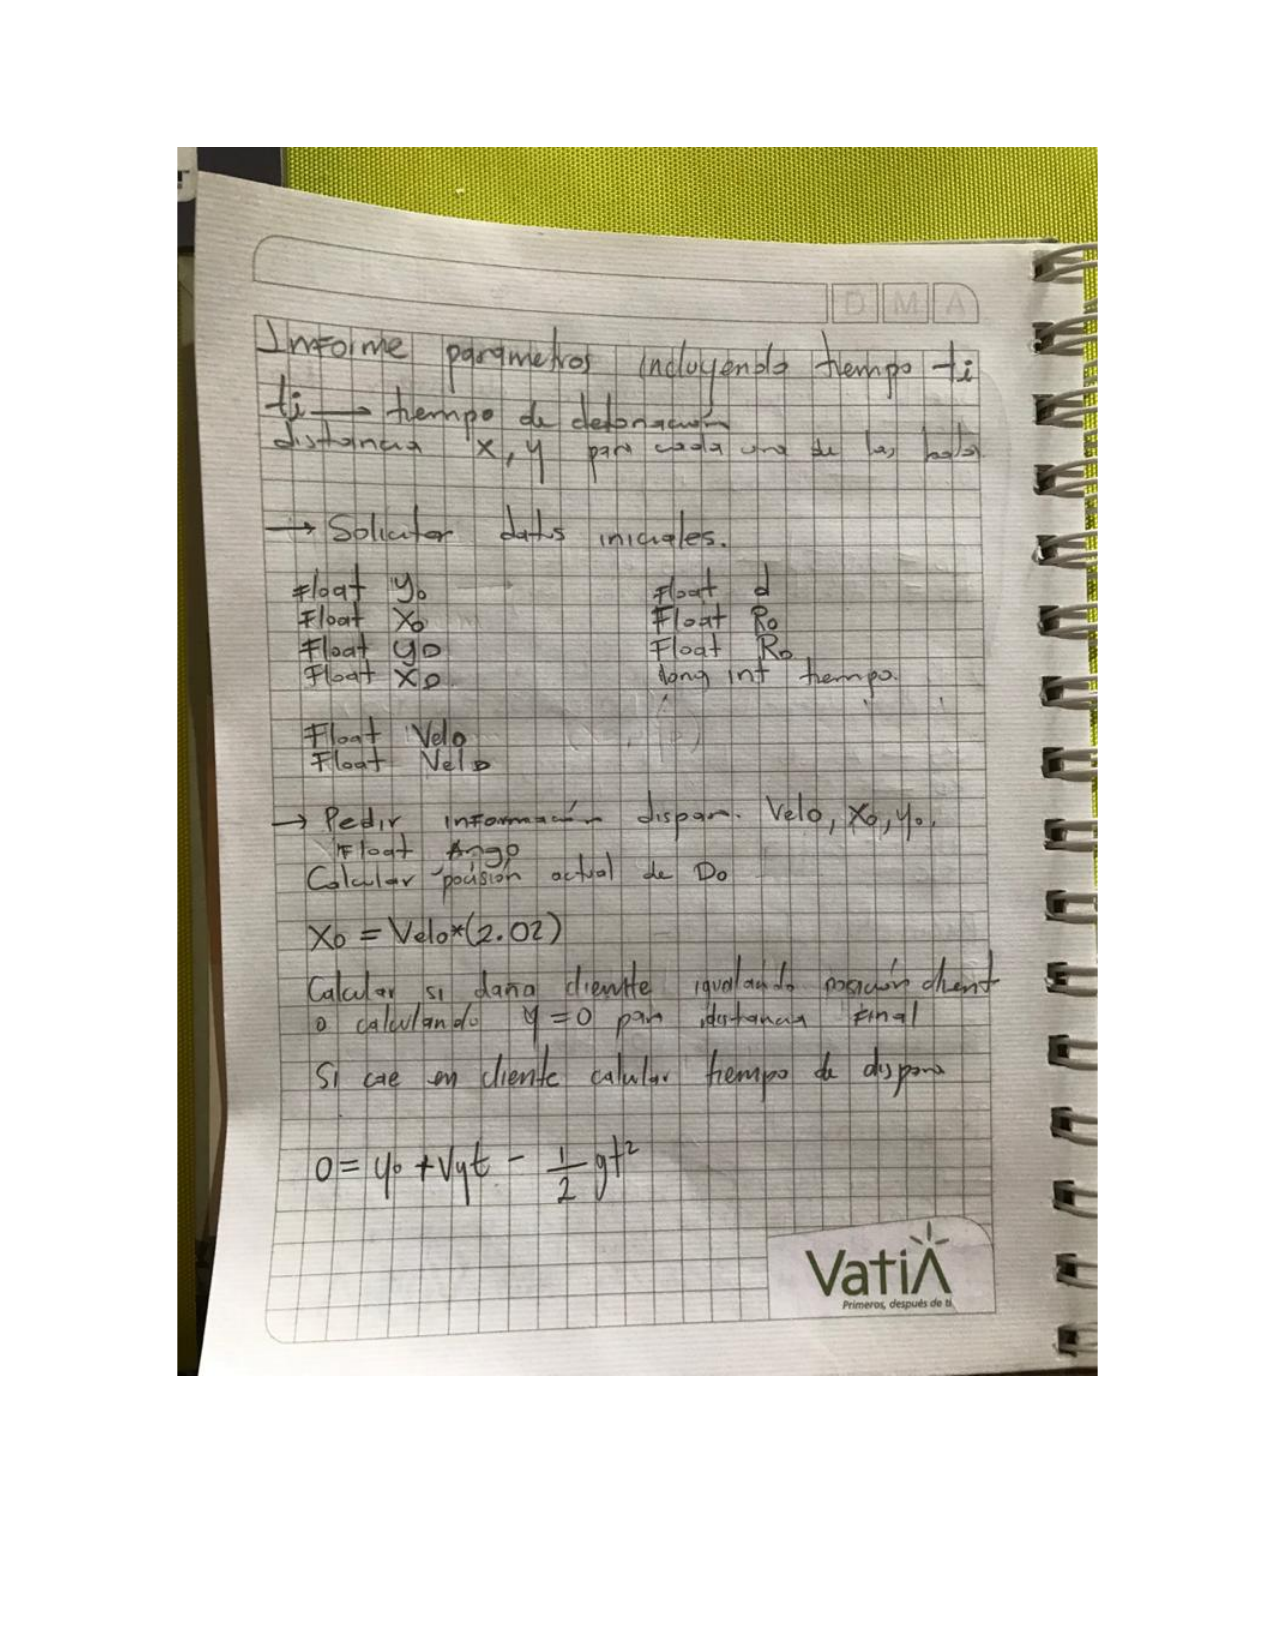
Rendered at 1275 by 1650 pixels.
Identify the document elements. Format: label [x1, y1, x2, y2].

picture [177, 147, 1098, 1376]
